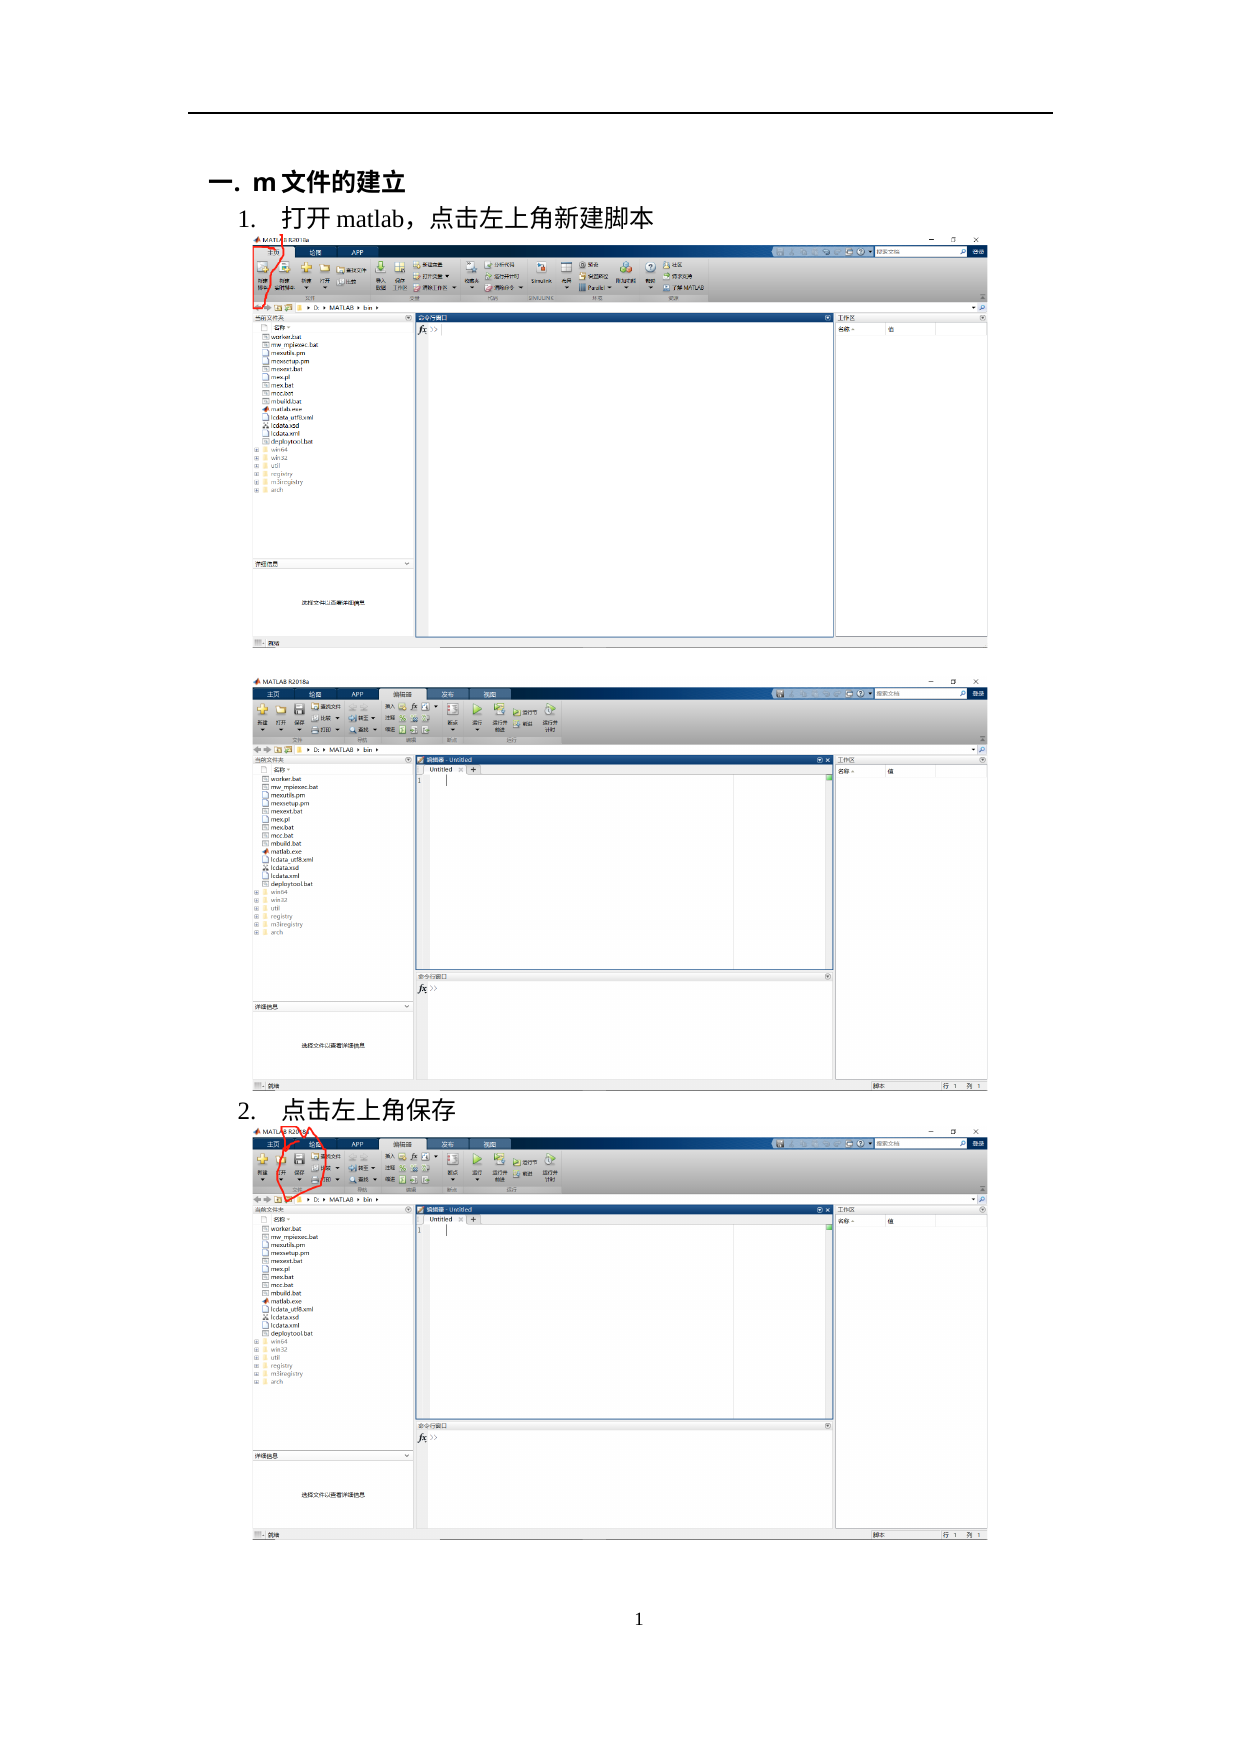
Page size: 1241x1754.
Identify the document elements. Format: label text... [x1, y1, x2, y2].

list 点击左上角保存 [237, 1090, 1053, 1126]
picture [252, 234, 988, 648]
picture [252, 1126, 988, 1540]
text m文件的建立 [208, 162, 1053, 198]
list 打开matlab，点击左上角新建脚本 [237, 198, 1053, 234]
picture [252, 676, 988, 1091]
